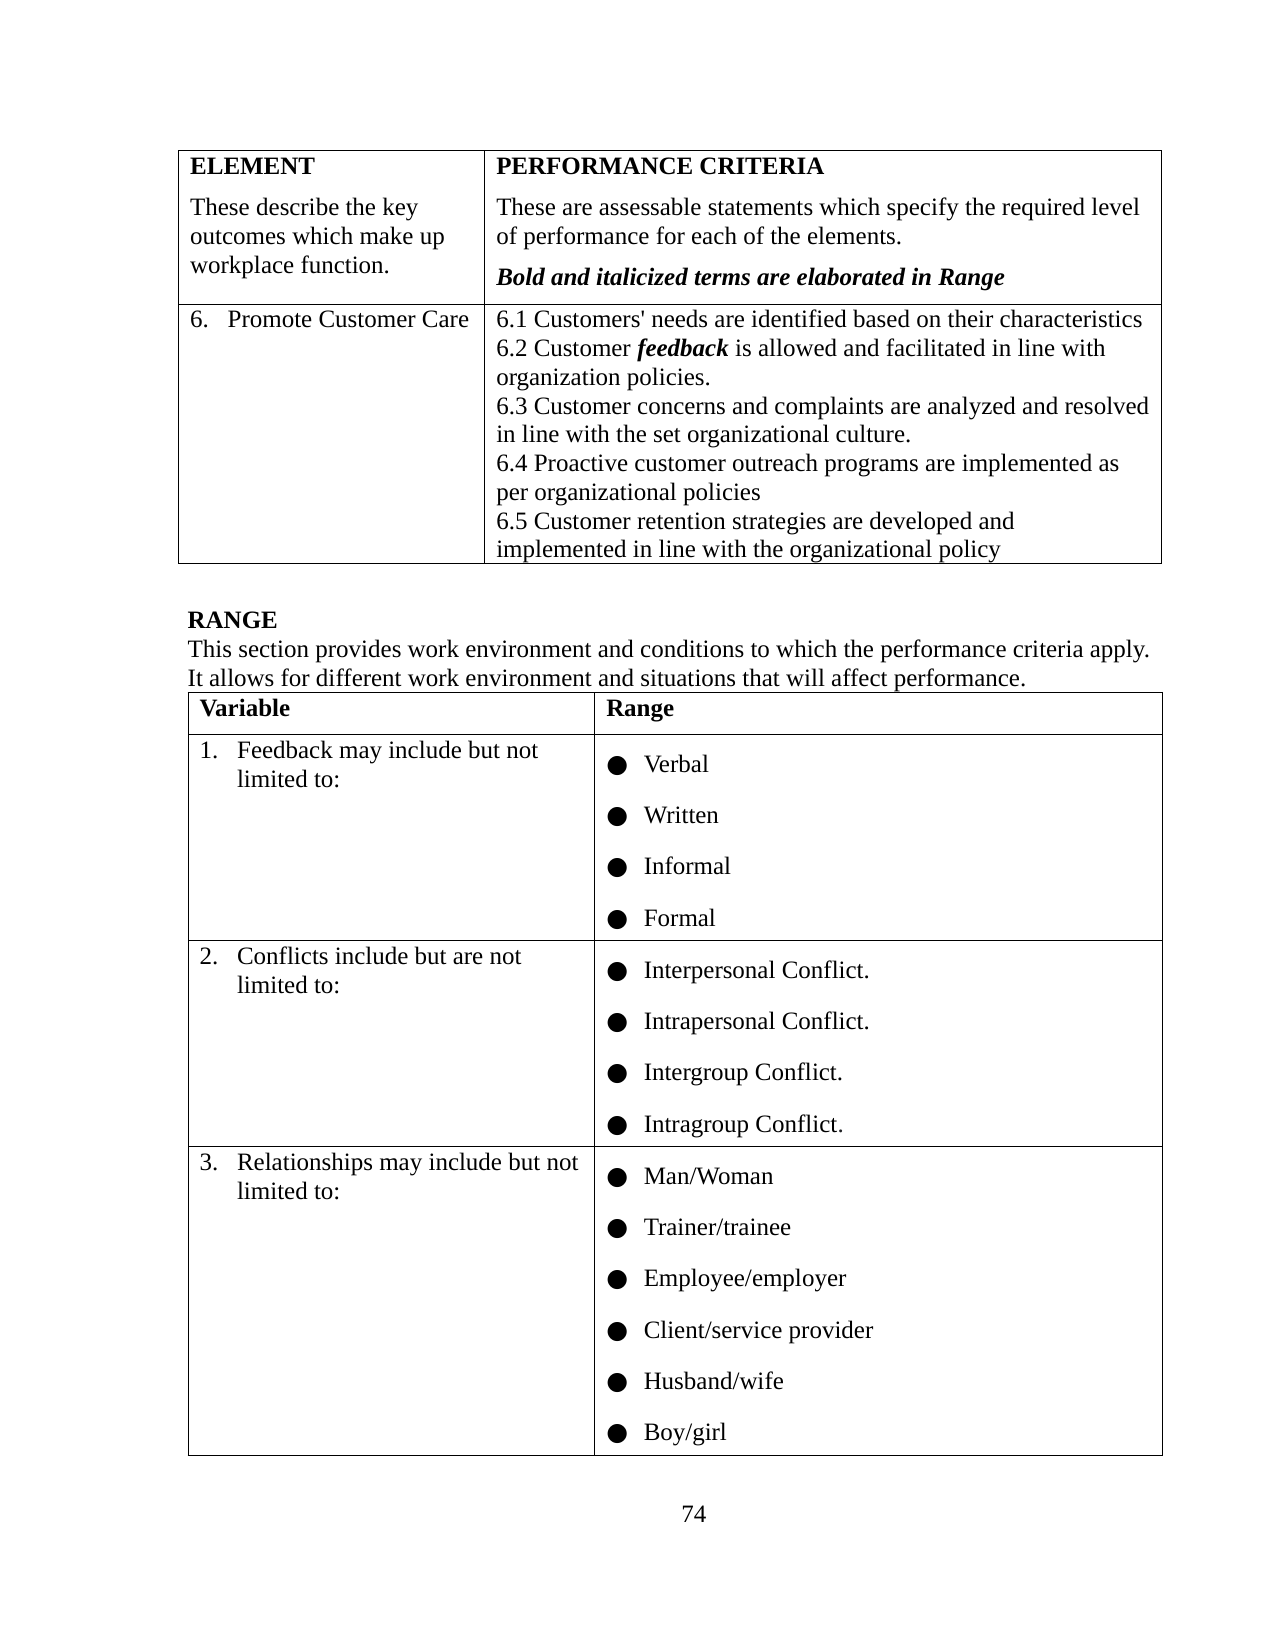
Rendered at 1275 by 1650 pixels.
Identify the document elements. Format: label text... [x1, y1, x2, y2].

table_cell Interpersonal Conflict. Intrapersonal Conflict. Intergroup Conflict. Intragroup Conflict. [595, 941, 1162, 1146]
table_cell Promote Customer Care [179, 305, 484, 563]
table_header Variable [189, 693, 594, 734]
table_cell 6.1 Customers' needs are identified based on their characteristics 6.2 Customer feedback is allowed and facilitated in line with organization policies. 6.3 Customer concerns and complaints are analyzed and resolved in line with the set organizational culture. 6.4 Proactive customer outreach programs are implemented as per organizational policies 6.5 Customer retention strategies are developed and implemented in line with the organizational policy [485, 305, 1161, 563]
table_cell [189, 1147, 594, 1455]
text RANGE [187, 606, 1162, 634]
table_header Range [595, 693, 1162, 734]
table_header PERFORMANCE CRITERIA These are assessable statements which specify the required level of performance for each of the elements. Bold and italicized terms are elaborated in Range [485, 151, 1161, 303]
table_cell Verbal Written Informal Formal [595, 735, 1162, 940]
text This section provides work environment and conditions to which the performance criteria apply. [187, 634, 1162, 663]
table_cell Feedback may include but not limited to: [189, 735, 594, 940]
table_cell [595, 1147, 1162, 1455]
table_header ELEMENT These describe the key outcomes which make up workplace function. [179, 151, 484, 303]
text It allows for different work environment and situations that will affect performance. [187, 663, 1162, 692]
table_cell Conflicts include but are not limited to: [189, 941, 594, 1146]
